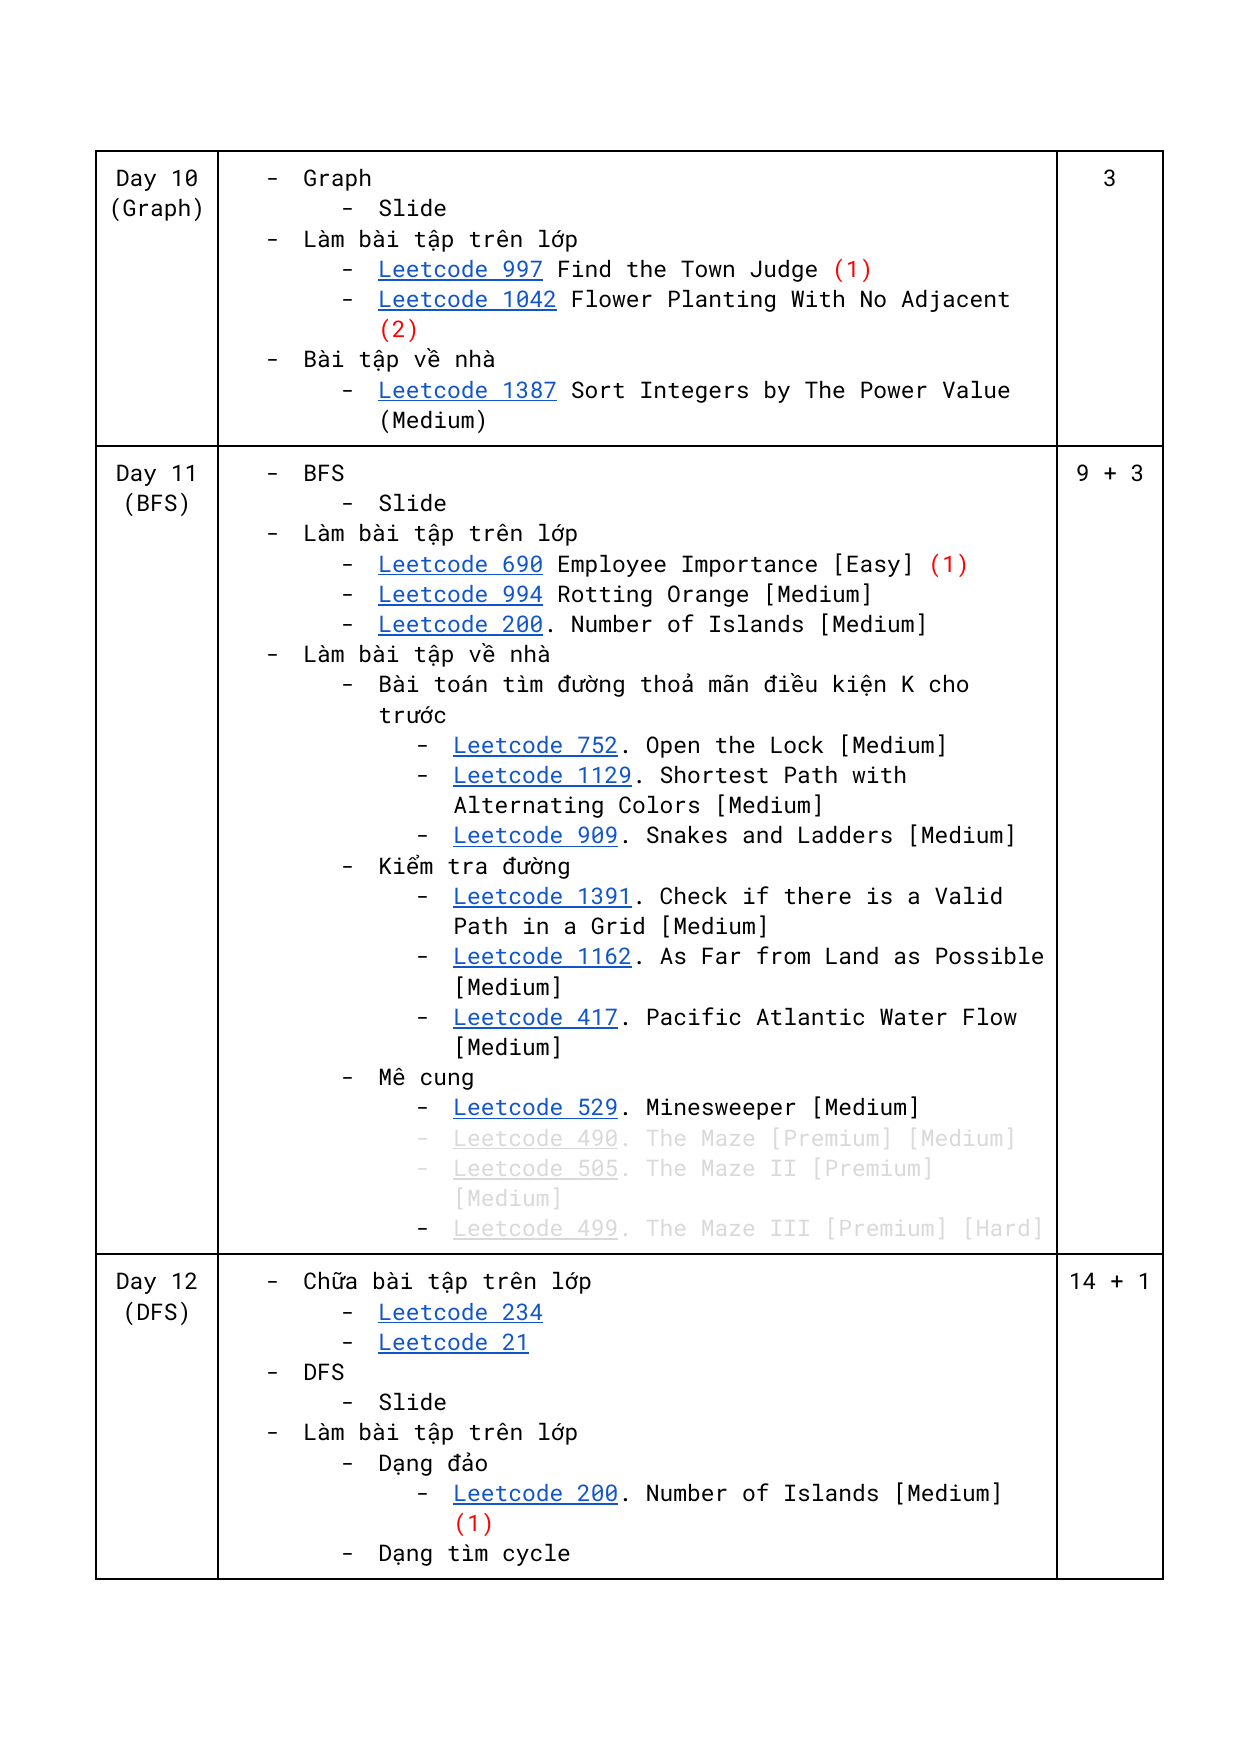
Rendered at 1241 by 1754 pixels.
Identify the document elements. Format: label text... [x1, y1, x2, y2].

table_cell Day 12 (DFS) [97, 1255, 217, 1578]
table_cell Day 11 (BFS) [97, 447, 217, 1253]
table_cell 9 + 3 [1058, 447, 1162, 1253]
table_cell 3 [1058, 152, 1162, 445]
table_cell Day 10 (Graph) [97, 152, 217, 445]
table_cell BFS Slide Làm bài tập trên lớp Leetcode 690 Employee Importance [Easy] (1) Leetcode 994 Rotting Orange [Medium] Leetcode 200. Number of Islands [Medium] Làm bài tập về nhà Bài toán tìm đường thoả mãn điều kiện K cho trước Leetcode 752. Open the Lock [Medium] Leetcode 1129. Shortest Path with Alternating Colors [Medium] Leetcode 909. Snakes and Ladders [Medium] Kiểm tra đường Leetcode 1391. Check if there is a Valid Path in a Grid [Medium] Leetcode 1162. As Far from Land as Possible [Medium] Leetcode 417. Pacific Atlantic Water Flow [Medium] Mê cung Leetcode 529. Minesweeper [Medium] Leetcode 490. The Maze [Premium] [Medium] Leetcode 505. The Maze II [Premium] [Medium] Leetcode 499. The Maze III [Premium] [Hard] [219, 447, 1056, 1253]
table_cell Graph Slide Làm bài tập trên lớp Leetcode 997 Find the Town Judge (1) Leetcode 1042 Flower Planting With No Adjacent (2) Bài tập về nhà Leetcode 1387 Sort Integers by The Power Value (Medium) [219, 152, 1056, 445]
table_cell 14 + 1 [1058, 1255, 1162, 1578]
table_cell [219, 1255, 1056, 1578]
